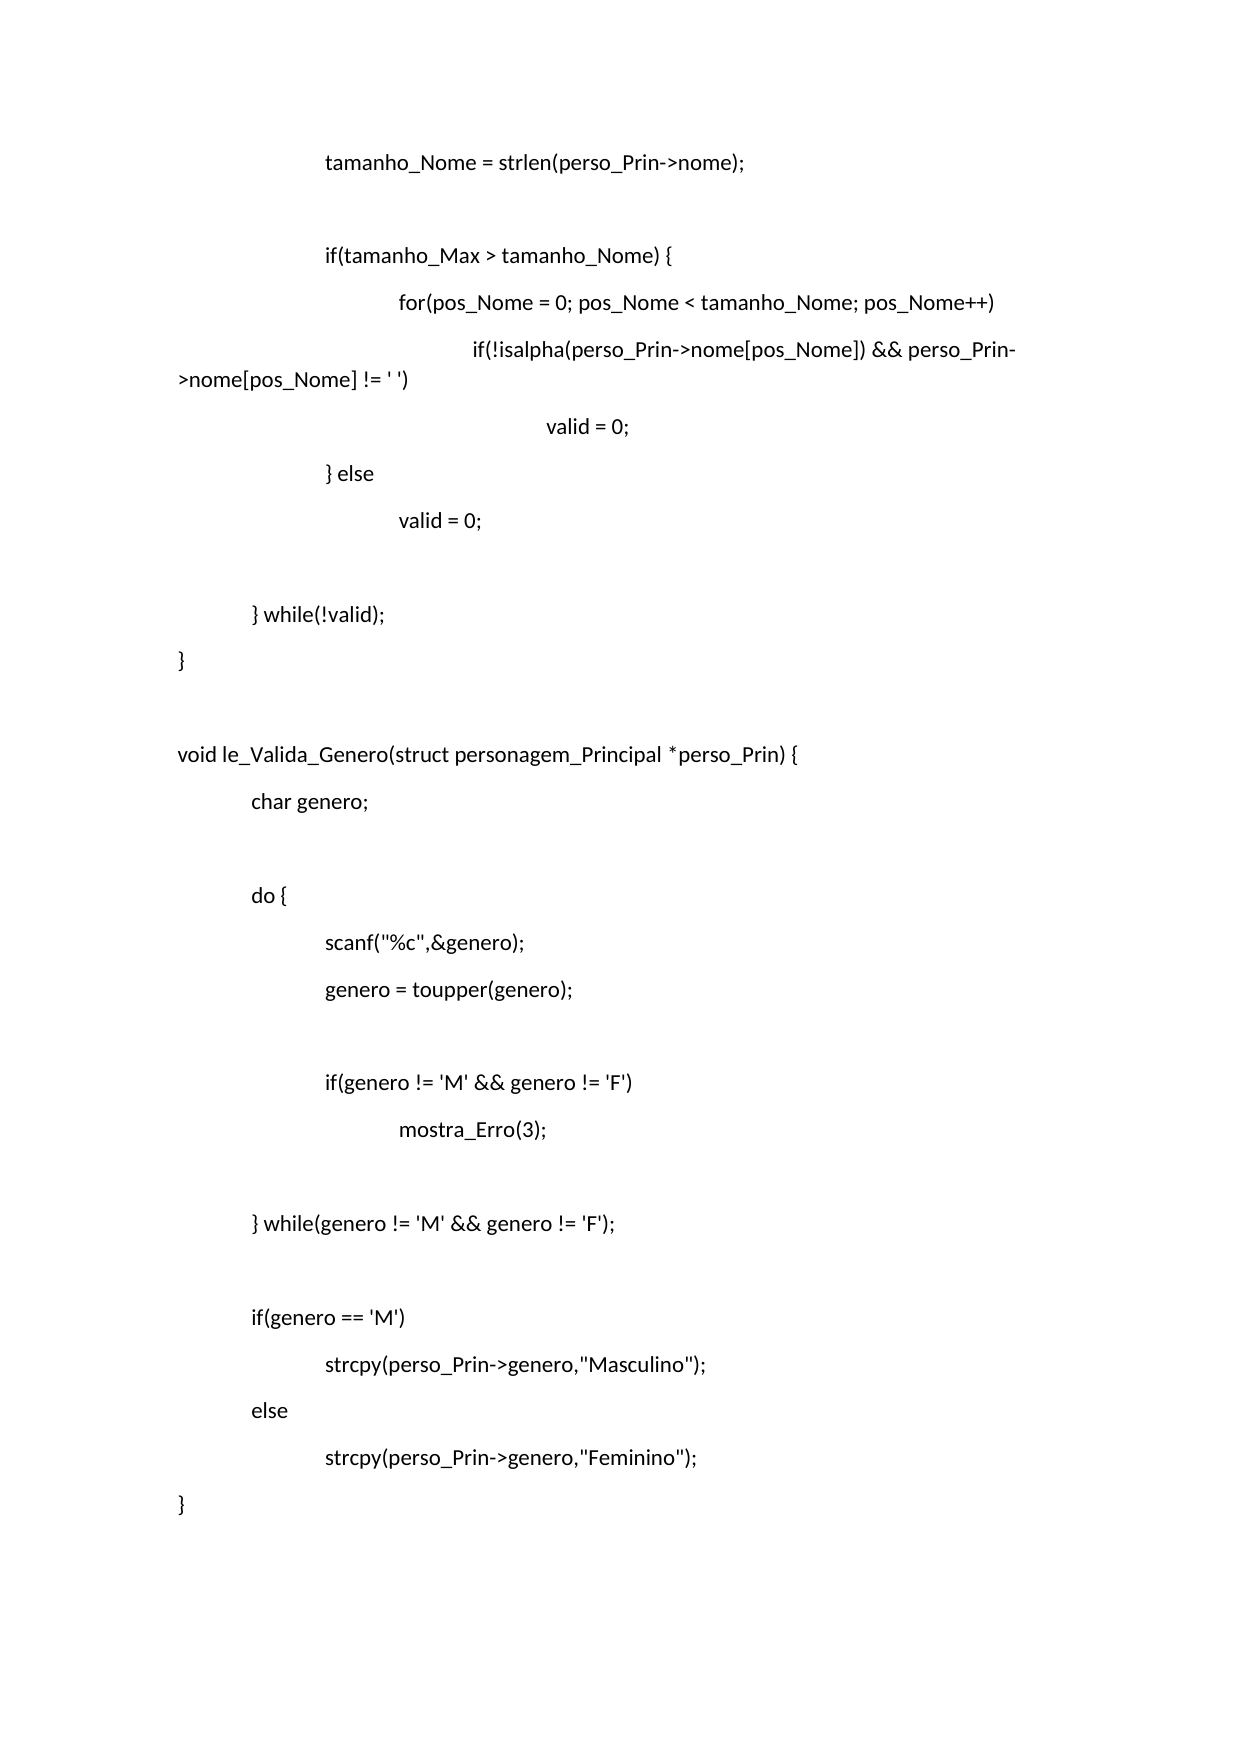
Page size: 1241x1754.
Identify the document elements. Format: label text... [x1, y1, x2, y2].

text } [177, 647, 1063, 674]
text void le_Valida_Genero(struct personagem_Principal *perso_Prin) { [177, 740, 1063, 768]
text char genero; [177, 787, 1063, 815]
text do { [177, 881, 1063, 909]
text } [177, 1490, 1063, 1518]
text if(genero == 'M') [177, 1303, 1063, 1331]
text strcpy(perso_Prin->genero,"Feminino"); [177, 1443, 1063, 1471]
text valid = 0; [177, 412, 1063, 440]
text genero = toupper(genero); [177, 975, 1063, 1003]
text } while(genero != 'M' && genero != 'F'); [177, 1209, 1063, 1237]
text } while(!valid); [177, 600, 1063, 628]
text } else [177, 459, 1063, 487]
text for(pos_Nome = 0; pos_Nome < tamanho_Nome; pos_Nome++) [177, 288, 1063, 316]
text strcpy(perso_Prin->genero,"Masculino"); [177, 1350, 1063, 1378]
text mostra_Erro(3); [177, 1115, 1063, 1143]
text tamanho_Nome = strlen(perso_Prin->nome); [177, 148, 1063, 176]
text if(genero != 'M' && genero != 'F') [177, 1068, 1063, 1096]
text valid = 0; [177, 506, 1063, 534]
text if(!isalpha(perso_Prin->nome[pos_Nome]) && perso_Prin->nome[pos_Nome] != ' ') [177, 335, 1063, 393]
text else [177, 1397, 1063, 1424]
text scanf("%c",&genero); [177, 928, 1063, 956]
text if(tamanho_Max > tamanho_Nome) { [177, 241, 1063, 269]
